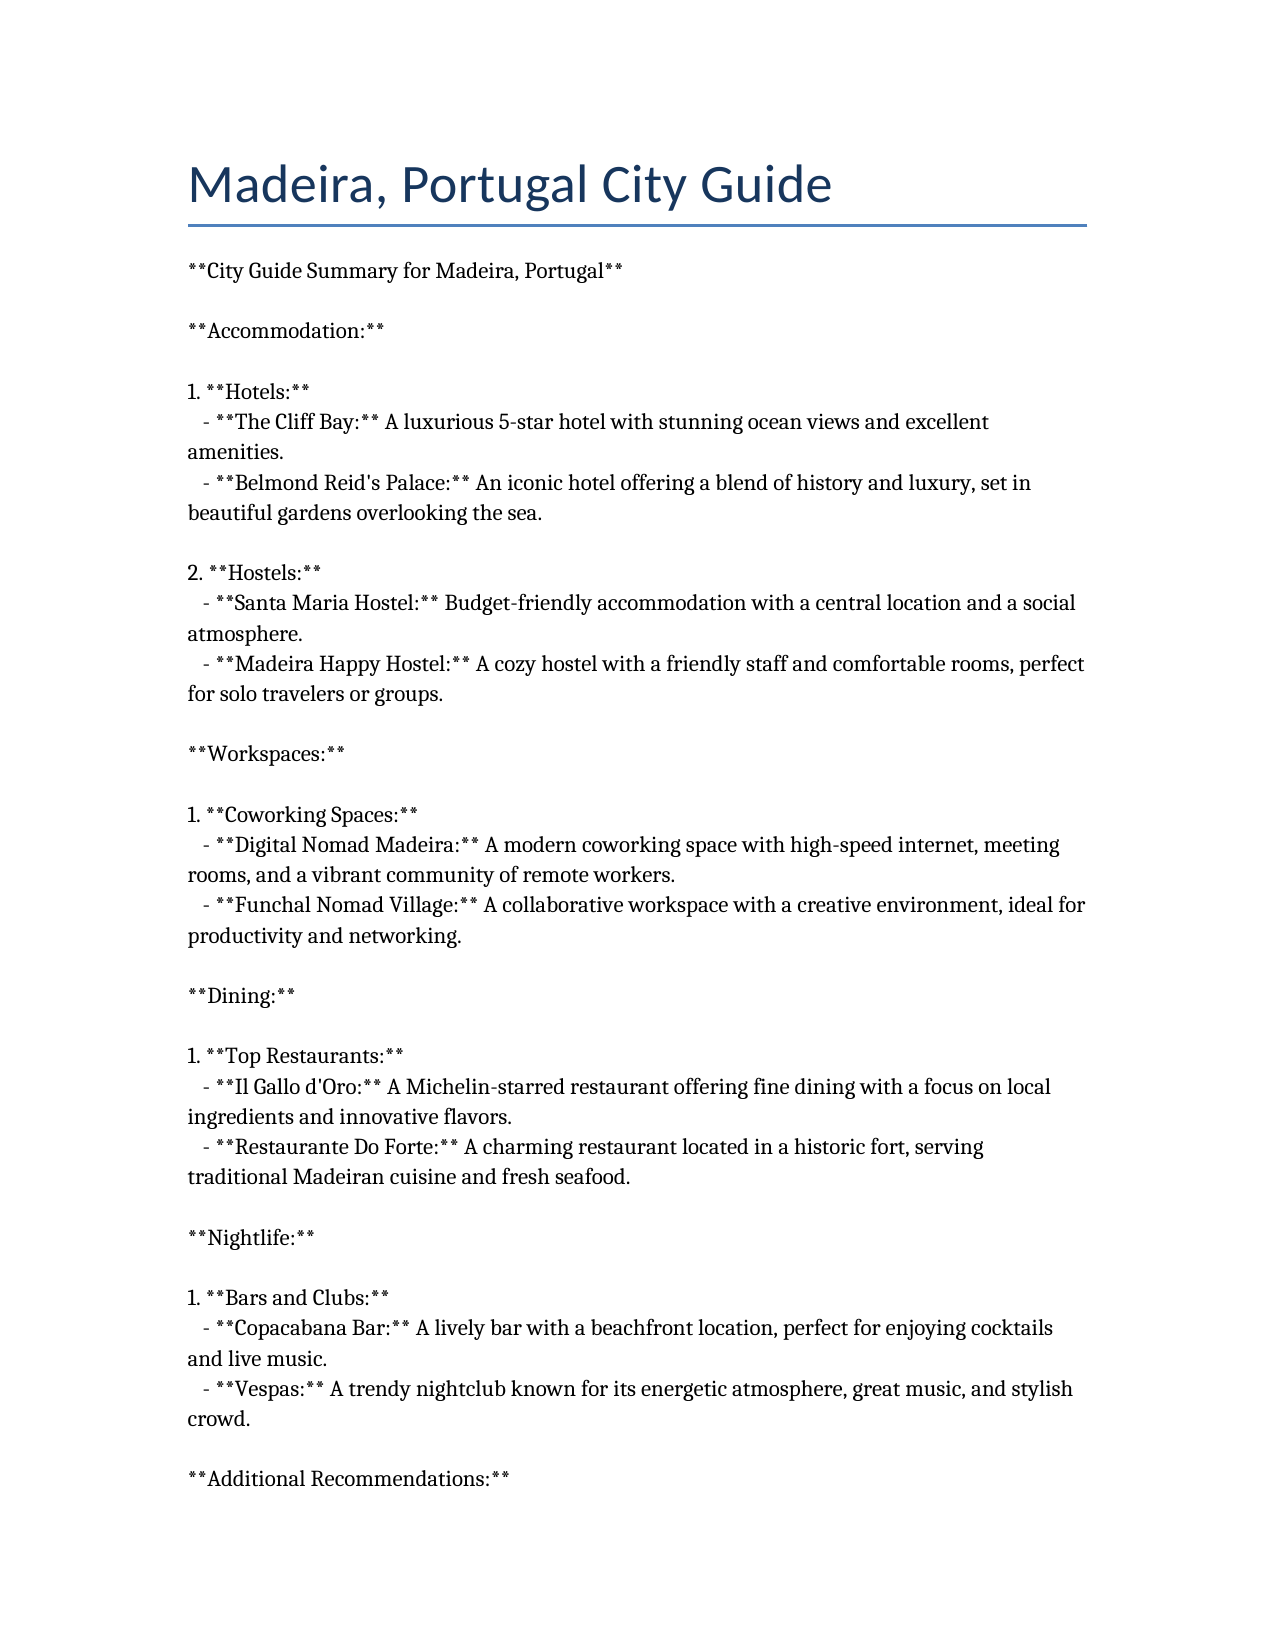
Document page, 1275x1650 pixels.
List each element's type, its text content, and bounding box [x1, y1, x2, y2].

title Madeira, Portugal City Guide [187, 150, 1087, 227]
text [187, 258, 1087, 1492]
